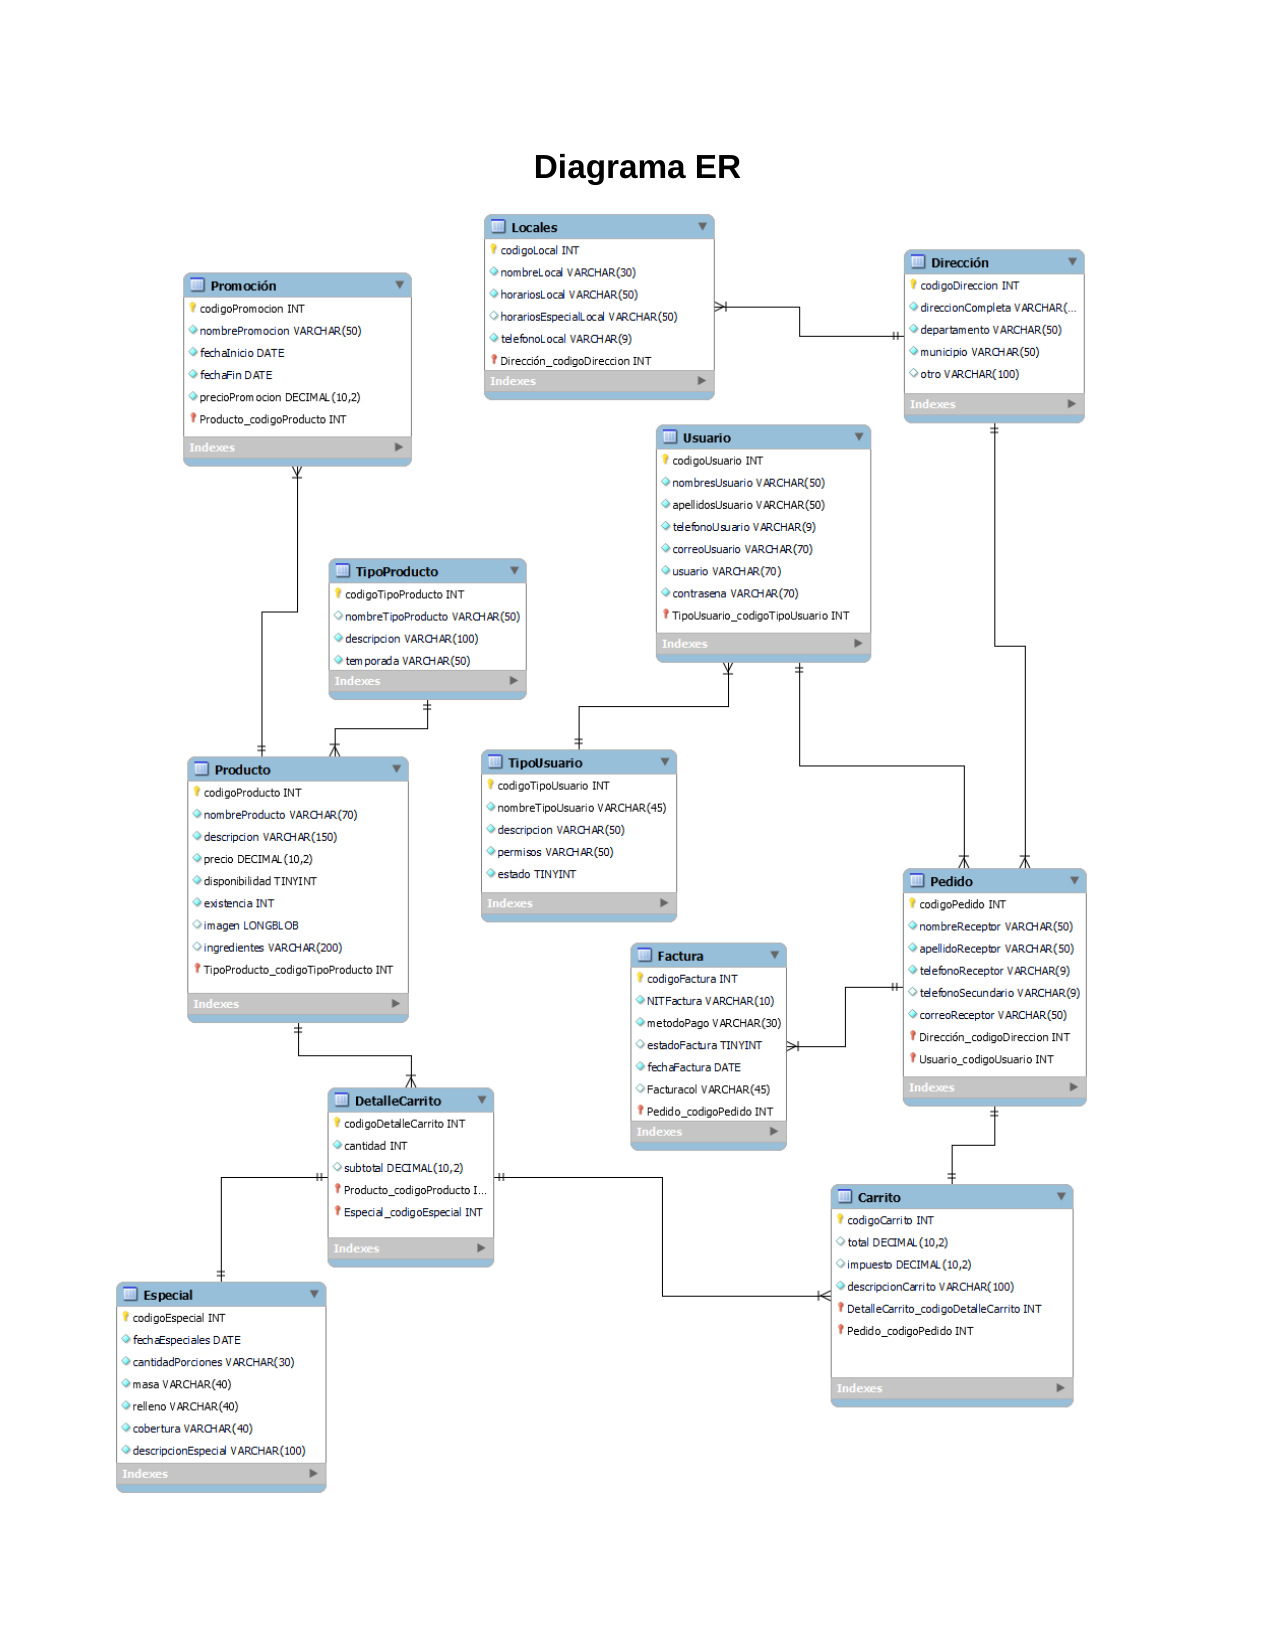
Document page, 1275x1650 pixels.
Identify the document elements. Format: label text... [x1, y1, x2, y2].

text Diagrama ER [177, 148, 1098, 186]
picture [108, 205, 1094, 1497]
